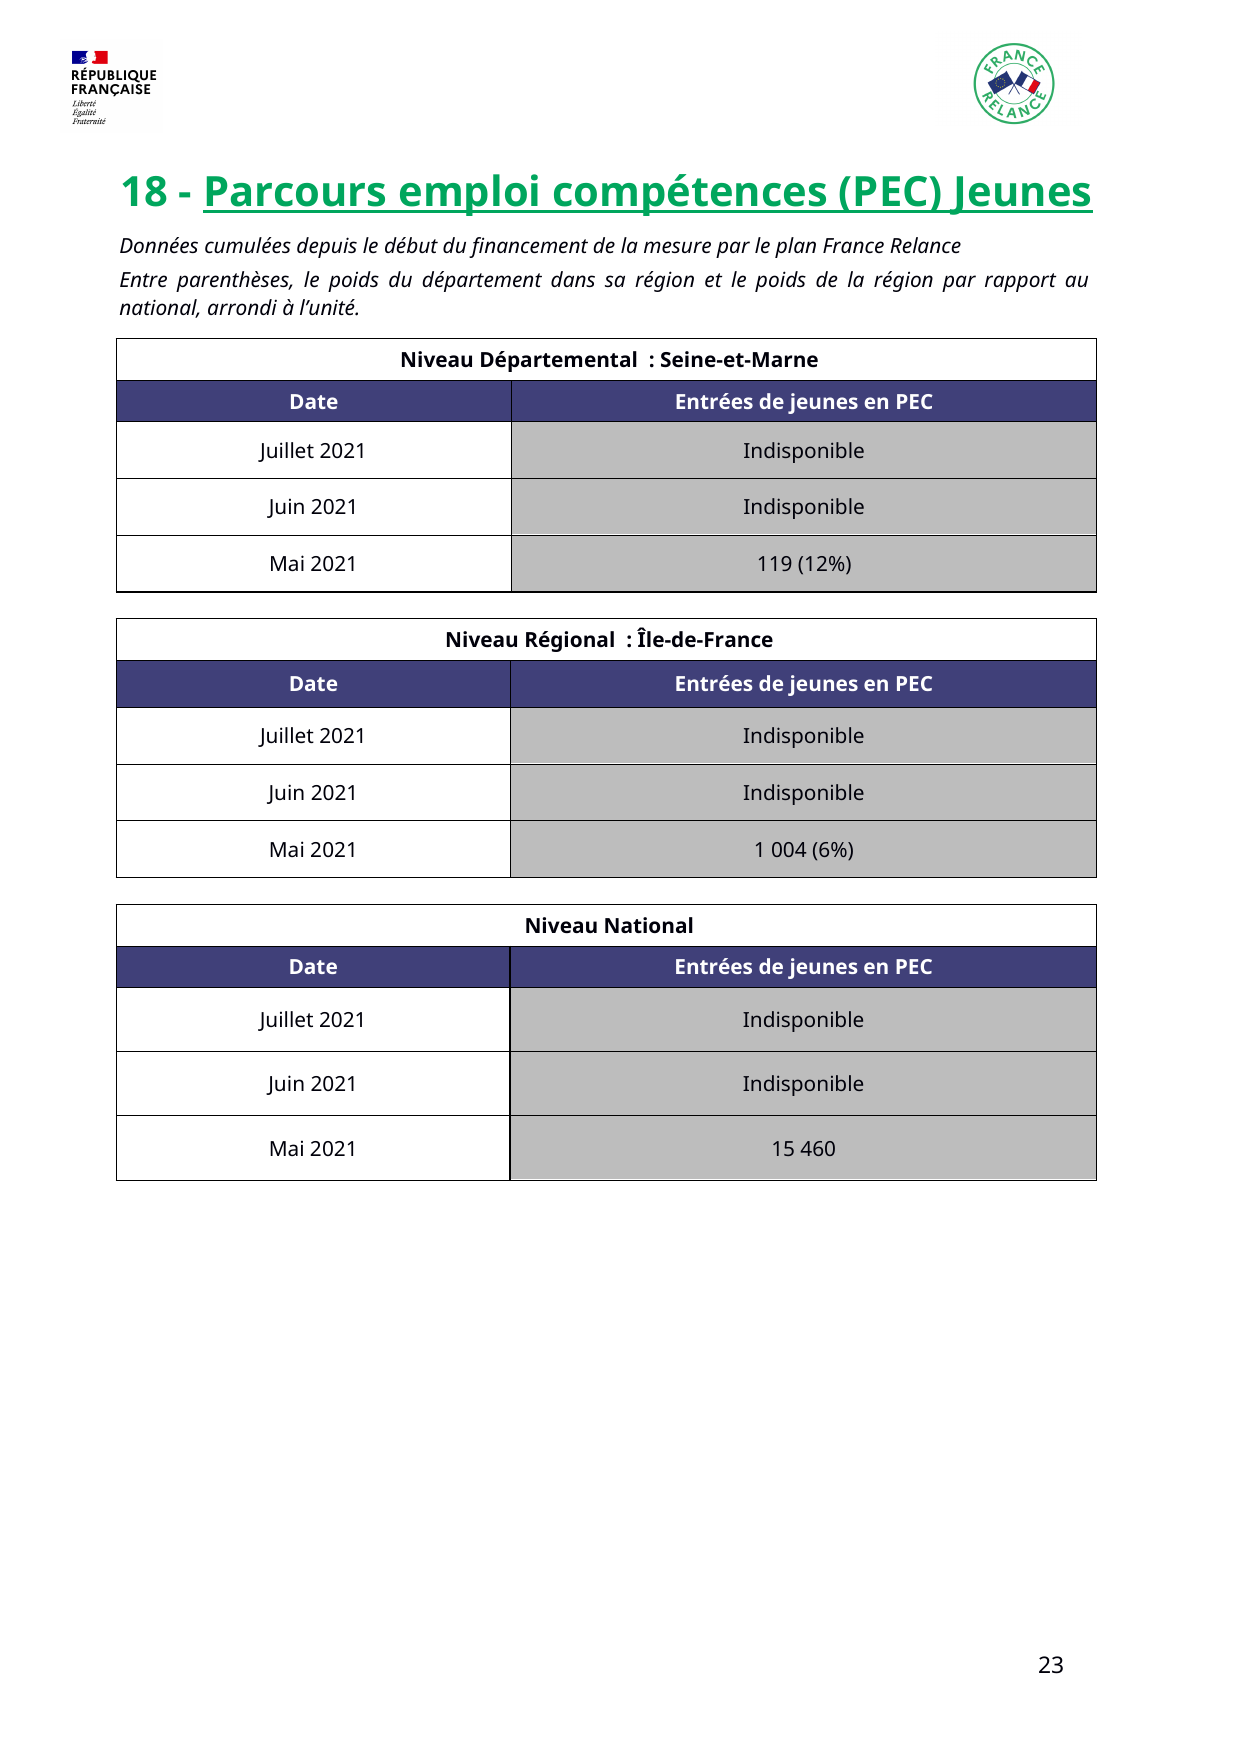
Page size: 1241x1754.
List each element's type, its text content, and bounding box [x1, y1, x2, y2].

table_cell Date [117, 381, 511, 421]
table_cell Mai 2021 [117, 821, 510, 877]
picture [935, 31, 1082, 126]
table_cell Juin 2021 [117, 1052, 509, 1115]
text Données cumulées depuis le début du financement de la mesure par le plan France Relance [119, 231, 1094, 260]
table_cell Entrées de jeunes en PEC [511, 661, 1096, 707]
table_cell Indisponible [511, 708, 1096, 763]
table_cell Juillet 2021 [117, 988, 509, 1051]
table_cell Entrées de jeunes en PEC [512, 381, 1096, 421]
table_header Niveau National [117, 905, 1096, 946]
text Entre parenthèses, le poids du département dans sa région et le poids de la région par rapport au national, arrondi à l’unité. [119, 265, 1094, 322]
table_cell Entrées de jeunes en PEC [511, 947, 1096, 987]
table_cell Date [117, 661, 510, 707]
picture [60, 39, 164, 133]
table_cell Indisponible [512, 479, 1096, 534]
table_cell Juin 2021 [117, 479, 511, 534]
table_cell Mai 2021 [117, 1116, 509, 1179]
table_cell Juillet 2021 [117, 708, 510, 763]
table_cell Indisponible [511, 765, 1096, 820]
table_header Niveau Régional : Île-de-France [117, 619, 1096, 660]
table_cell Indisponible [511, 988, 1096, 1051]
table_cell Mai 2021 [117, 536, 511, 591]
table_cell Indisponible [511, 1052, 1096, 1115]
table_cell Juin 2021 [117, 765, 510, 820]
table_cell 1 004 (6%) [511, 821, 1096, 877]
table_cell Date [117, 947, 509, 987]
table_header Niveau Départemental : Seine-et-Marne [117, 339, 1096, 380]
table_cell 15 460 [511, 1116, 1096, 1179]
table_cell Indisponible [512, 422, 1096, 478]
table_cell 119 (12%) [512, 536, 1096, 591]
table_cell Juillet 2021 [117, 422, 511, 478]
subtitle 18 - Parcours emploi compétences (PEC) Jeunes [119, 162, 1094, 219]
